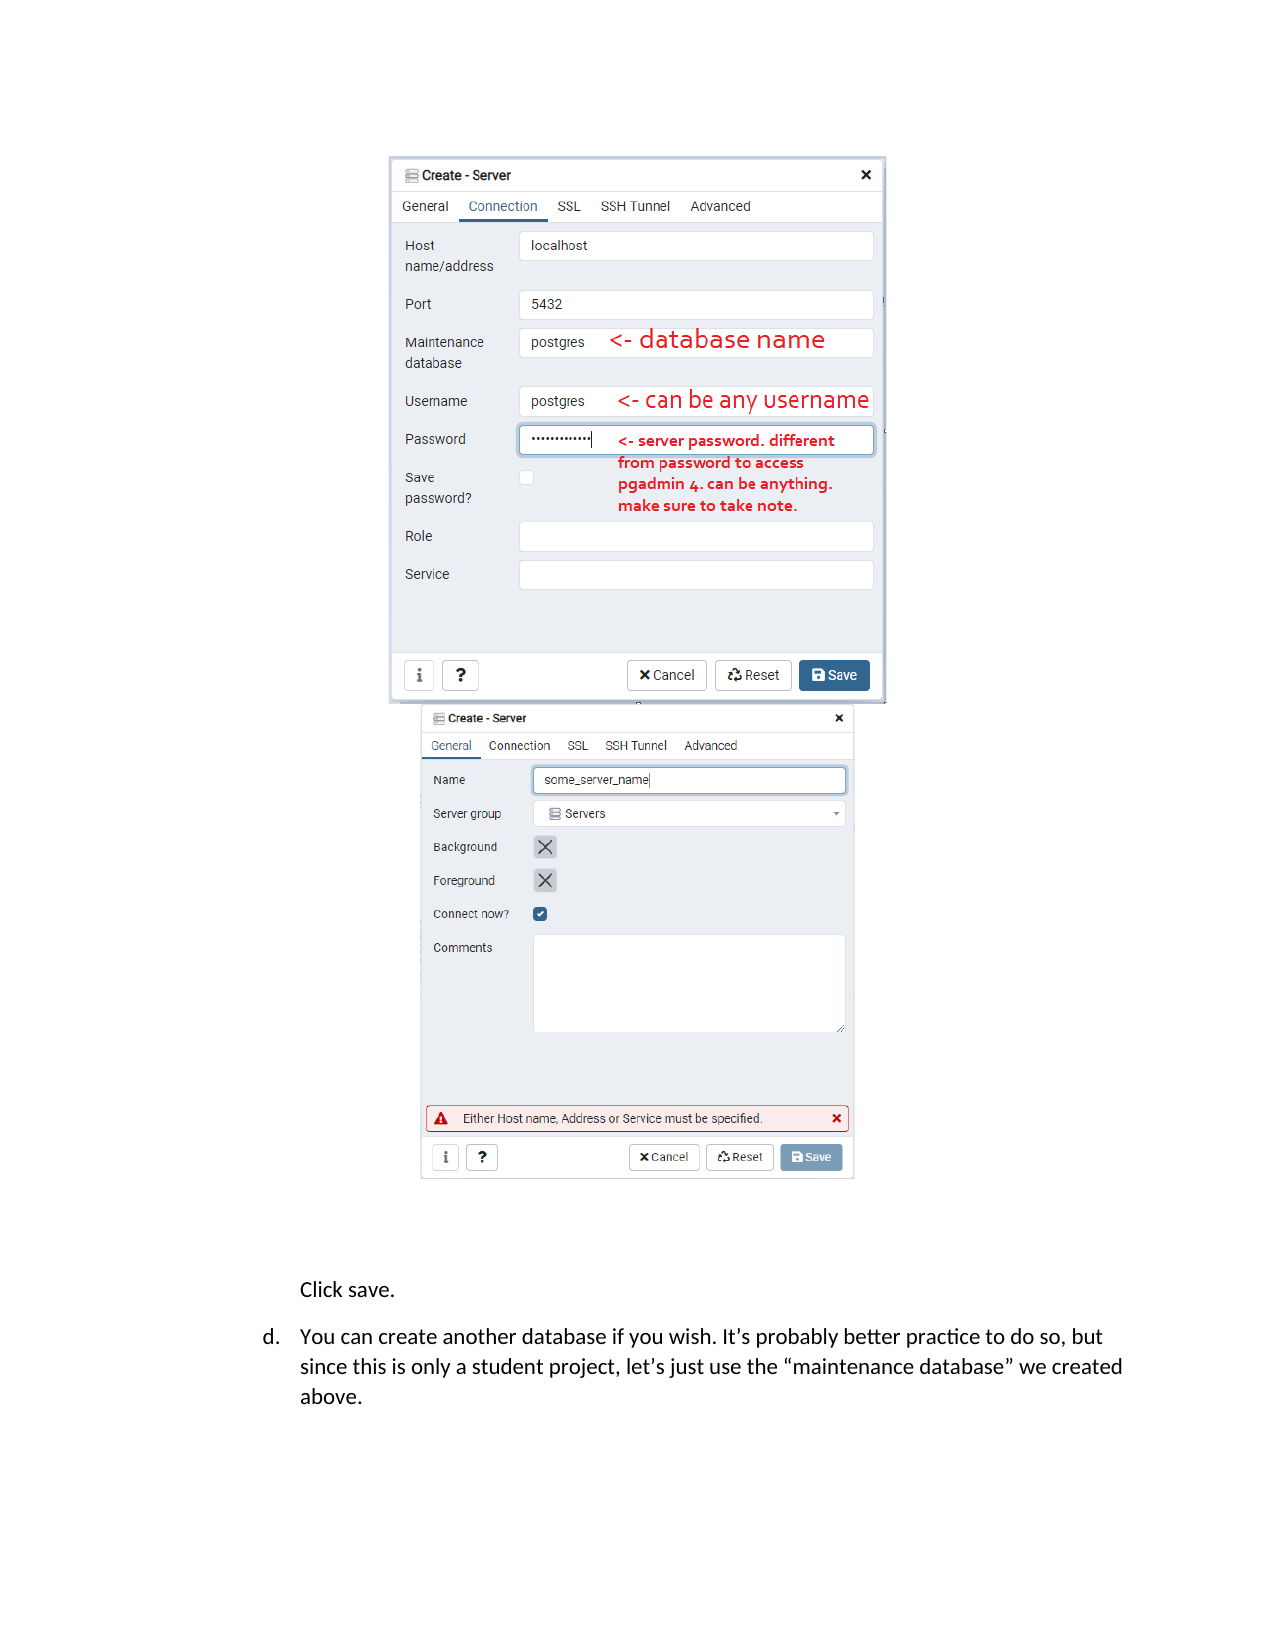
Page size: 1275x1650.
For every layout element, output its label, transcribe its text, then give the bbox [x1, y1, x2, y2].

list You can create another database if you wish. It’s probably better practice to do so, but since this is only a student project, let’s just use the “maintenance database” we created above. [262, 1322, 1125, 1410]
text Click save. [150, 1275, 1125, 1303]
picture [388, 156, 887, 1179]
